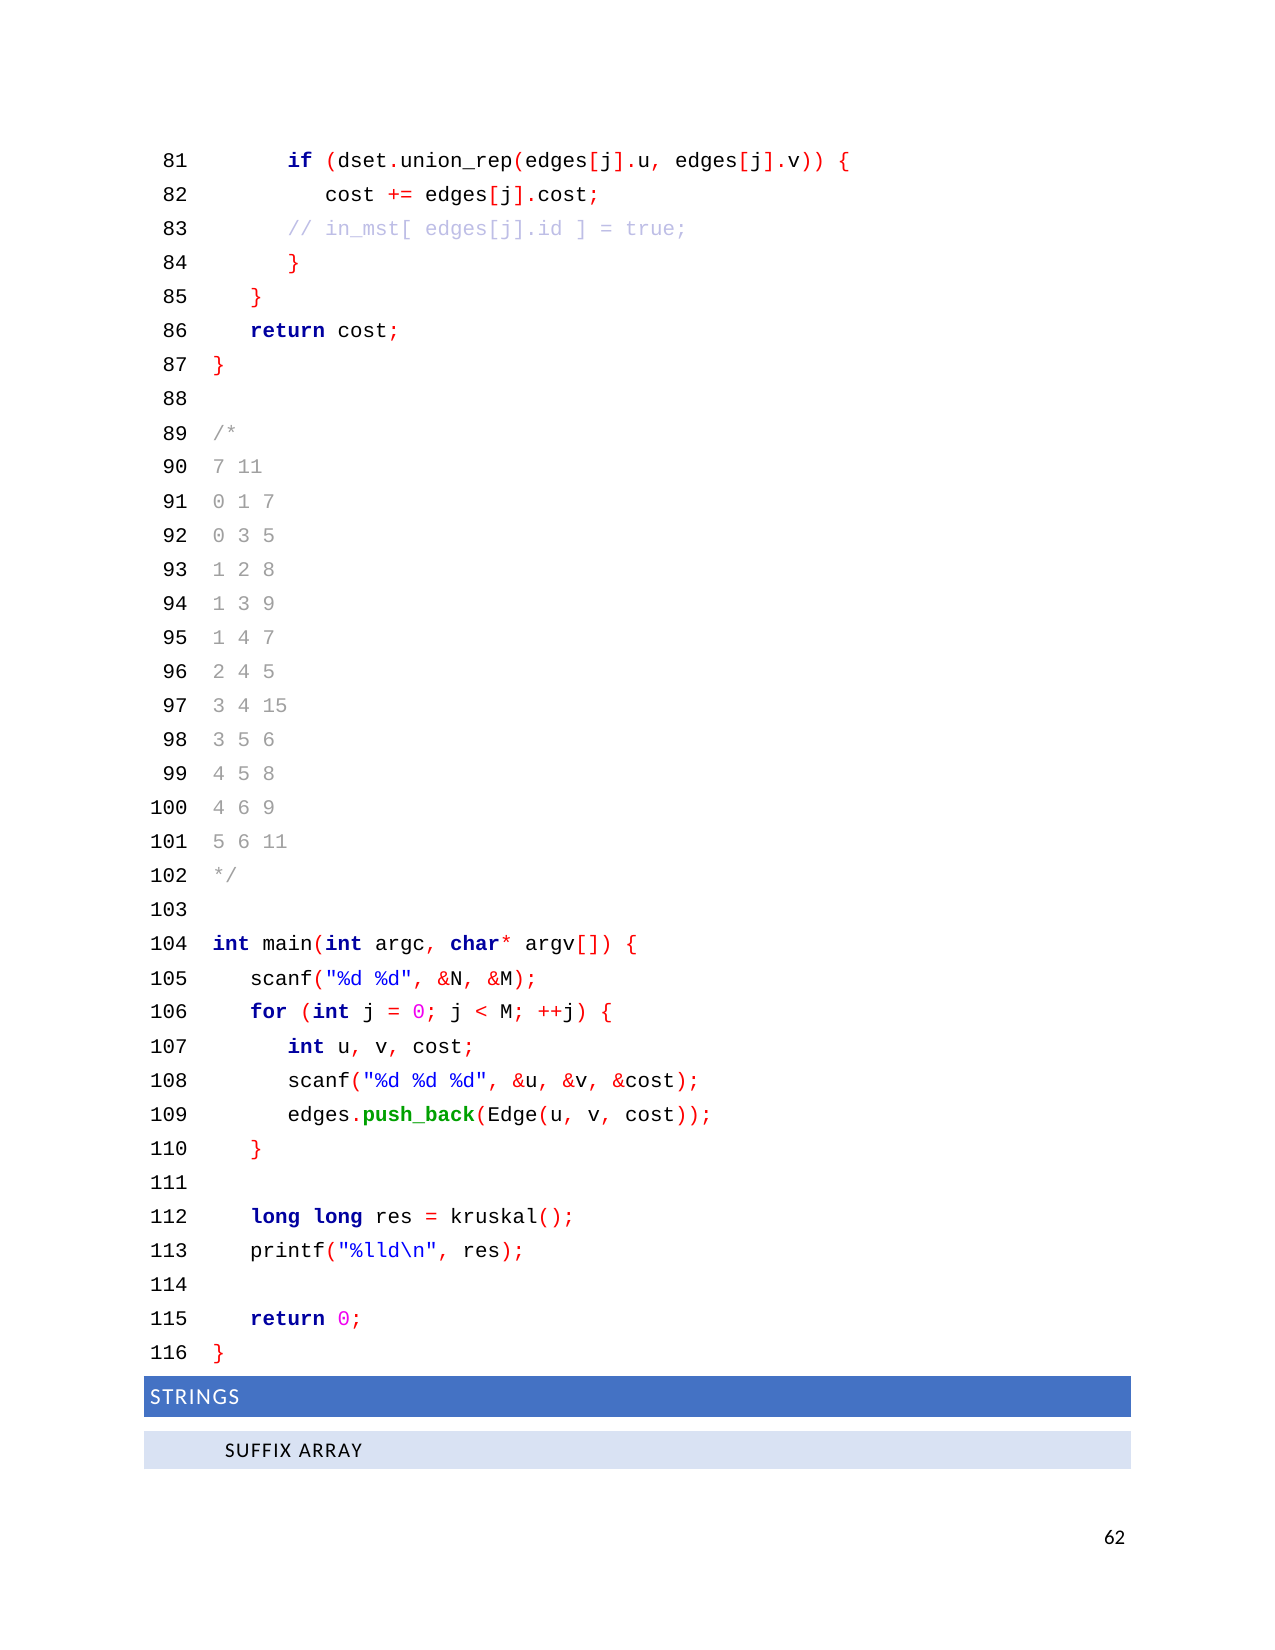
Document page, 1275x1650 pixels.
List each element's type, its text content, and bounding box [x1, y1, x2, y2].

text 116 } [150, 1342, 1125, 1366]
text 87 } [150, 354, 1125, 378]
text 88 [150, 388, 1125, 412]
text 111 [150, 1172, 1125, 1196]
text 99 4 5 8 [150, 763, 1125, 787]
text 92 0 3 5 [150, 525, 1125, 548]
text 83 // in_mst[ edges[j].id ] = true; [150, 218, 1125, 242]
text 81 if (dset.union_rep(edges[j].u, edges[j].v)) { [150, 150, 1125, 174]
text 97 3 4 15 [150, 695, 1125, 719]
text 113 printf("%lld\n", res); [150, 1240, 1125, 1264]
subtitle Suffix Array [150, 1438, 1125, 1463]
text 85 } [150, 286, 1125, 310]
text 91 0 1 7 [150, 491, 1125, 514]
text 106 for (int j = 0; j < M; ++j) { [150, 1002, 1125, 1025]
subtitle Strings [150, 1383, 1125, 1411]
text 102 */ [150, 865, 1125, 889]
text 104 int main(int argc, char* argv[]) { [150, 933, 1125, 957]
text 105 scanf("%d %d", &N, &M); [150, 967, 1125, 991]
text 90 7 11 [150, 457, 1125, 480]
text 94 1 3 9 [150, 593, 1125, 616]
text 86 return cost; [150, 320, 1125, 344]
text 82 cost += edges[j].cost; [150, 184, 1125, 208]
text 114 [150, 1274, 1125, 1298]
text 93 1 2 8 [150, 559, 1125, 582]
text 100 4 6 9 [150, 797, 1125, 821]
text 112 long long res = kruskal(); [150, 1206, 1125, 1229]
text 103 [150, 899, 1125, 923]
text 110 } [150, 1138, 1125, 1161]
text 96 2 4 5 [150, 661, 1125, 684]
text 84 } [150, 252, 1125, 276]
text 101 5 6 11 [150, 831, 1125, 855]
text 107 int u, v, cost; [150, 1036, 1125, 1059]
text 89 /* [150, 422, 1125, 446]
text 115 return 0; [150, 1308, 1125, 1332]
text 98 3 5 6 [150, 729, 1125, 753]
text 109 edges.push_back(Edge(u, v, cost)); [150, 1104, 1125, 1127]
text 108 scanf("%d %d %d", &u, &v, &cost); [150, 1070, 1125, 1093]
text 95 1 4 7 [150, 627, 1125, 651]
